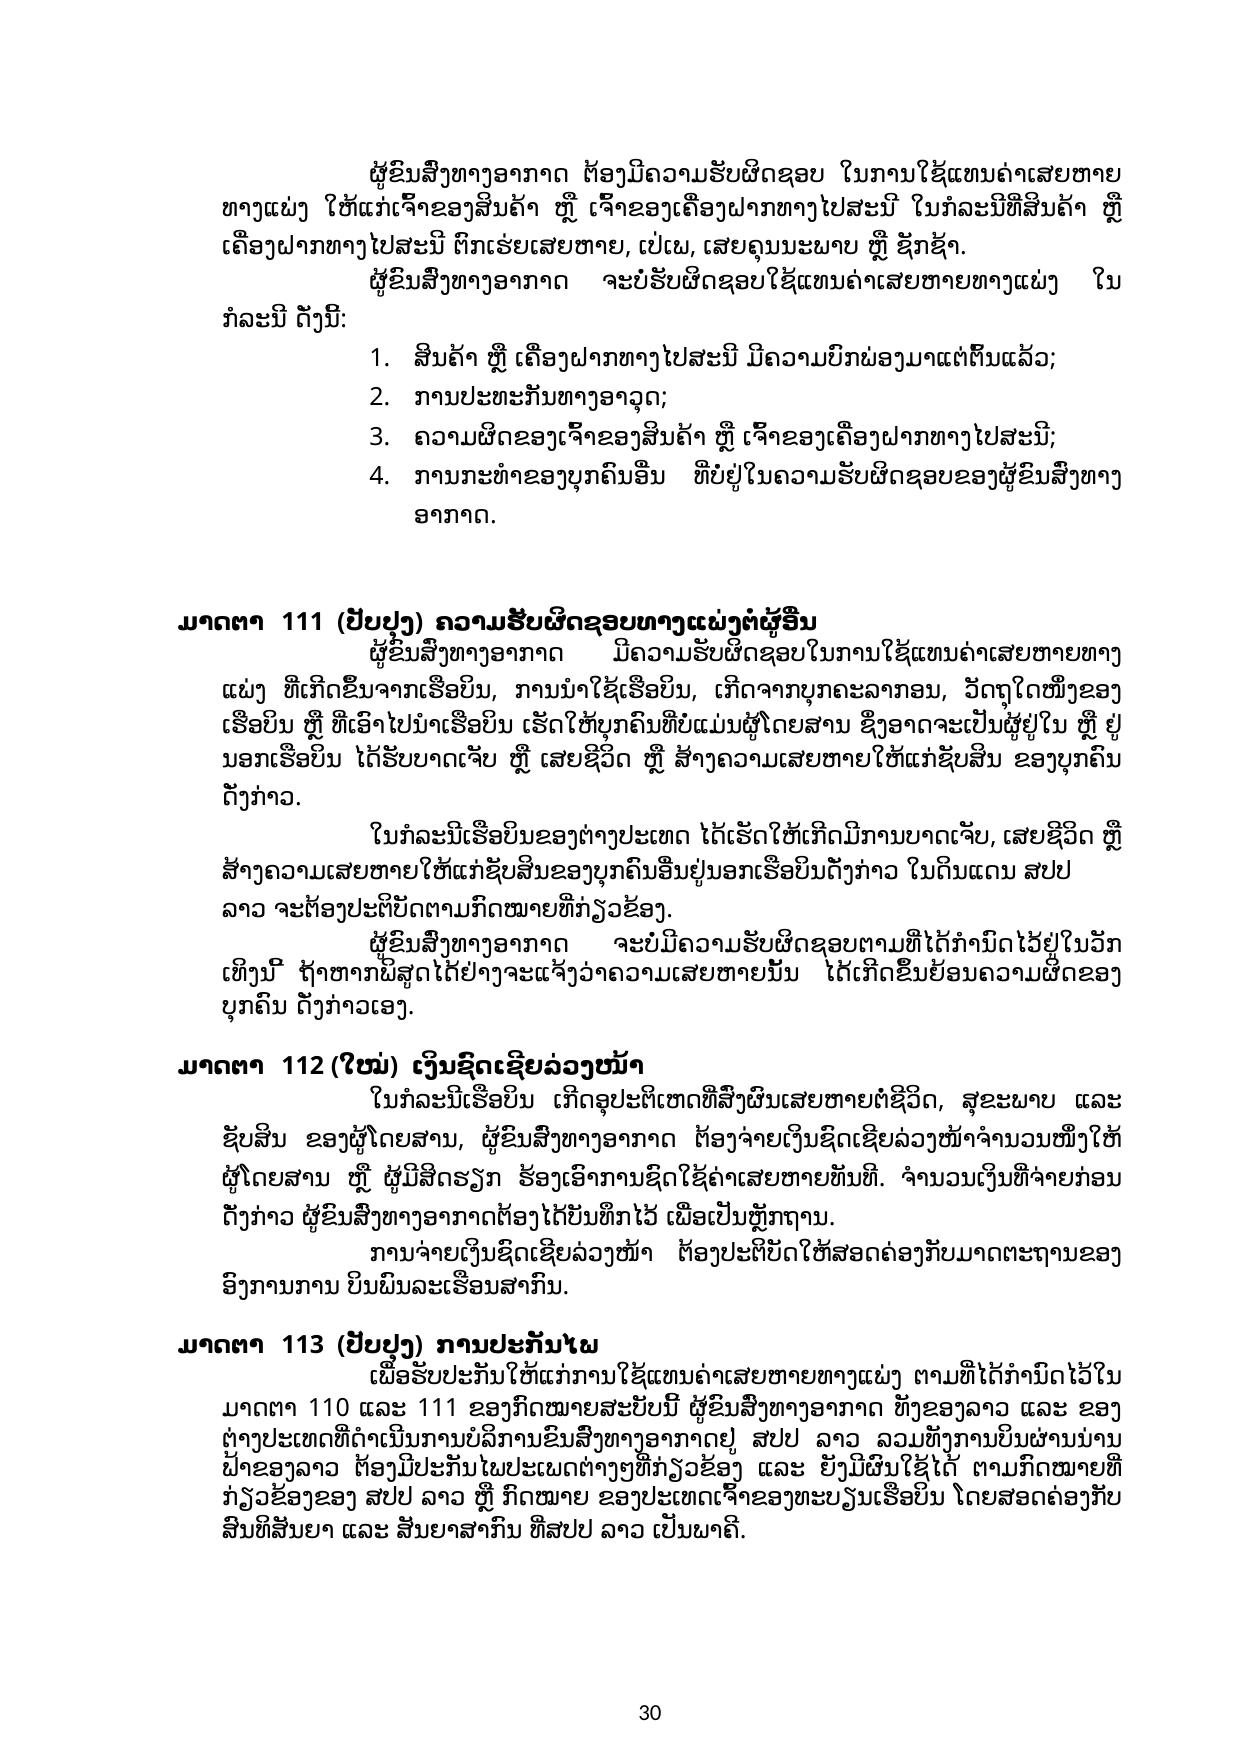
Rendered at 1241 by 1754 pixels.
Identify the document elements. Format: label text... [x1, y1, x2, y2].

list ຜູ້ຂົນສົ່ງທາງອາກາດ ຈະບໍ່ຮັບຜິດຊອບໃຊ້ແທນຄ່າເສຍຫາຍທາງແພ່ງ ໃນກໍລະນີ ດັ່ງນີ້: [222, 266, 1122, 335]
list ສິນຄ້າ ຫຼື ເຄື່ອງຝາກທາງໄປສະນີ ມີຄວາມບົກພ່ອງມາແຕ່ຕົ້ນແລ້ວ; [369, 340, 1122, 374]
list ຄວາມຜິດຂອງເຈົ້າຂອງສິນຄ້າ ຫຼື ເຈົ້າຂອງເຄື່ອງຝາກທາງໄປສະນີ; [369, 418, 1122, 452]
text ມາດຕາ 112 (ໃໝ່) ເງິນຊົດເຊີຍລ່ວງໜ້າ [177, 1047, 1122, 1081]
list ຜູ້ຂົນສົ່ງທາງອາກາດ ຈະບໍ່ມີຄວາມຮັບຜິດຊອບຕາມທີ່ໄດ້ກຳນົດໄວ້ຢູ່ໃນວັກເທິງນີ້ ຖ້າຫາກພິສູດໄດ້ຢ່າງຈະແຈ້ງວ່າຄວາມເສຍຫາຍນັ້ນ ໄດ້ເກີດຂຶ້ນຍ້ອນຄວາມຜິດຂອງບຸກຄົນ ດັ່ງກ່າວເອງ. [222, 929, 1122, 1022]
list ການຈ່າຍເງິນຊົດເຊີຍລ່ວງໜ້າ ຕ້ອງປະຕິບັດໃຫ້ສອດຄ່ອງກັບມາດຕະຖານຂອງອົງການການ ບິນພົນລະເຮືອນສາກົນ. [222, 1238, 1122, 1301]
list ການກະທຳຂອງບຸກຄົນອື່ນ ທີ່ບໍ່ຢູ່ໃນຄວາມຮັບຜິດຊອບຂອງຜູ້ຂົນສົ່ງທາງອາກາດ. [369, 457, 1122, 531]
list ຜູ້ຂົນສົ່ງທາງອາກາດ ມີຄວາມຮັບຜິດຊອບໃນການໃຊ້ແທນຄ່າເສຍຫາຍທາງແພ່ງ ທີ່ເກີດຂຶ້ນຈາກເຮືອບິນ, ການນຳໃຊ້ເຮືອບິນ, ເກີດຈາກບຸກຄະລາກອນ, ວັດຖຸໃດໜຶ່ງຂອງເຮືອບິນ ຫຼື ທີ່ເອົາໄປນຳເຮືອບິນ ເຮັດໃຫ້ບຸກຄົນທີ່ບໍ່ແມ່ນຜູ້ໂດຍສານ ຊຶ່ງອາດຈະເປັນຜູ້ຢູ່ໃນ ຫຼື ຢູ່ນອກເຮືອບິນ ໄດ້ຮັບບາດເຈັບ ຫຼື ເສຍຊີວິດ ຫຼື ສ້າງຄວາມເສຍຫາຍໃຫ້ແກ່ຊັບສິນ ຂອງບຸກຄົນດັ່ງກ່າວ. [222, 638, 1122, 812]
text ມາດຕາ 111 (ປັບປຸງ) ຄວາມຮັບຜິດຊອບທາງແພ່ງຕໍ່ຜູ້ອື່ນ [177, 604, 1122, 638]
list ເພື່ອຮັບປະກັນໃຫ້ແກ່ການໃຊ້ແທນຄ່າເສຍຫາຍທາງແພ່ງ ຕາມທີ່ໄດ້ກຳນົດໄວ້ໃນມາດຕາ 110 ແລະ 111 ຂອງກົດໝາຍສະບັບນີ້ ຜູ້ຂົນສົ່ງທາງອາກາດ ທັງຂອງລາວ ແລະ ຂອງຕ່າງປະເທດທີ່ດຳເນີນການບໍລິການຂົນສົ່ງທາງອາກາດຢູ່ ສປປ ລາວ ລວມທັງການບິນຜ່ານນ່ານຟ້າຂອງລາວ ຕ້ອງມີປະກັນໄພປະເພດຕ່າງໆທີ່ກ່ຽວຂ້ອງ ແລະ ຍັງມີຜົນໃຊ້ໄດ້ ຕາມກົດໝາຍທີ່ກ່ຽວຂ້ອງຂອງ ສປປ ລາວ ຫຼື ກົດໝາຍ ຂອງປະເທດເຈົ້າຂອງທະບຽນເຮືອບິນ ໂດຍສອດຄ່ອງກັບສົນທິສັນຍາ ແລະ ສັນຍາສາກົນ ທີ່ສປປ ລາວ ເປັນພາຄີ. [222, 1361, 1122, 1546]
text ມາດຕາ 113 (ປັບປຸງ) ການປະກັນໄພ [177, 1327, 1122, 1361]
list ໃນກໍລະນີເຮືອບິນ ເກີດອຸປະຕິເຫດທີ່ສົ່ງຜົນເສຍຫາຍຕໍ່ຊີວິດ, ສຸຂະພາບ ແລະ ຊັບສິນ ຂອງຜູ້ໂດຍສານ, ຜູ້ຂົນສົ່ງທາງອາກາດ ຕ້ອງຈ່າຍເງິນຊົດເຊີຍລ່ວງໜ້າຈຳນວນໜຶ່ງໃຫ້ຜູ້ໂດຍສານ ຫຼື ຜູ້ມີສິດຮຽກ ຮ້ອງເອົາການຊົດໃຊ້ຄ່າເສຍຫາຍທັນທີ. ຈຳນວນເງິນທີ່ຈ່າຍກ່ອນດັ່ງກ່າວ ຜູ້ຂົນສົ່ງທາງອາກາດຕ້ອງໄດ້ບັນທຶກໄວ້ ເພື່ອເປັນຫຼັກຖານ. [222, 1081, 1122, 1233]
list ໃນກໍລະນີເຮືອບິນຂອງຕ່າງປະເທດ ໄດ້ເຮັດໃຫ້ເກີດມີການບາດເຈັບ, ເສຍຊີວິດ ຫຼື ສ້າງຄວາມເສຍຫາຍໃຫ້ແກ່ຊັບສິນຂອງບຸກຄົນອື່ນຢູ່ນອກເຮືອບິນດັ່ງກ່າວ ໃນດິນແດນ ສປປ ລາວ ຈະຕ້ອງປະຕິບັດຕາມກົດໝາຍທີ່ກ່ຽວຂ້ອງ. [222, 818, 1122, 924]
list ການປະທະກັນທາງອາວຸດ; [369, 379, 1122, 413]
list ຜູ້ຂົນສົ່ງທາງອາກາດ ຕ້ອງມີຄວາມຮັບຜິດຊອບ ໃນການໃຊ້ແທນຄ່າເສຍຫາຍທາງແພ່ງ ໃຫ້ແກ່ເຈົ້າຂອງສິນຄ້າ ຫຼື ເຈົ້າຂອງເຄື່ອງຝາກທາງໄປສະນີ ໃນກໍລະນີທີ່ສິນຄ້າ ຫຼື ເຄື່ອງຝາກທາງໄປສະນີ ຕົກເຮ່ຍເສຍຫາຍ, ເປ່ເພ, ເສຍຄຸນນະພາບ ຫຼື ຊັກຊ້າ. [222, 159, 1122, 261]
